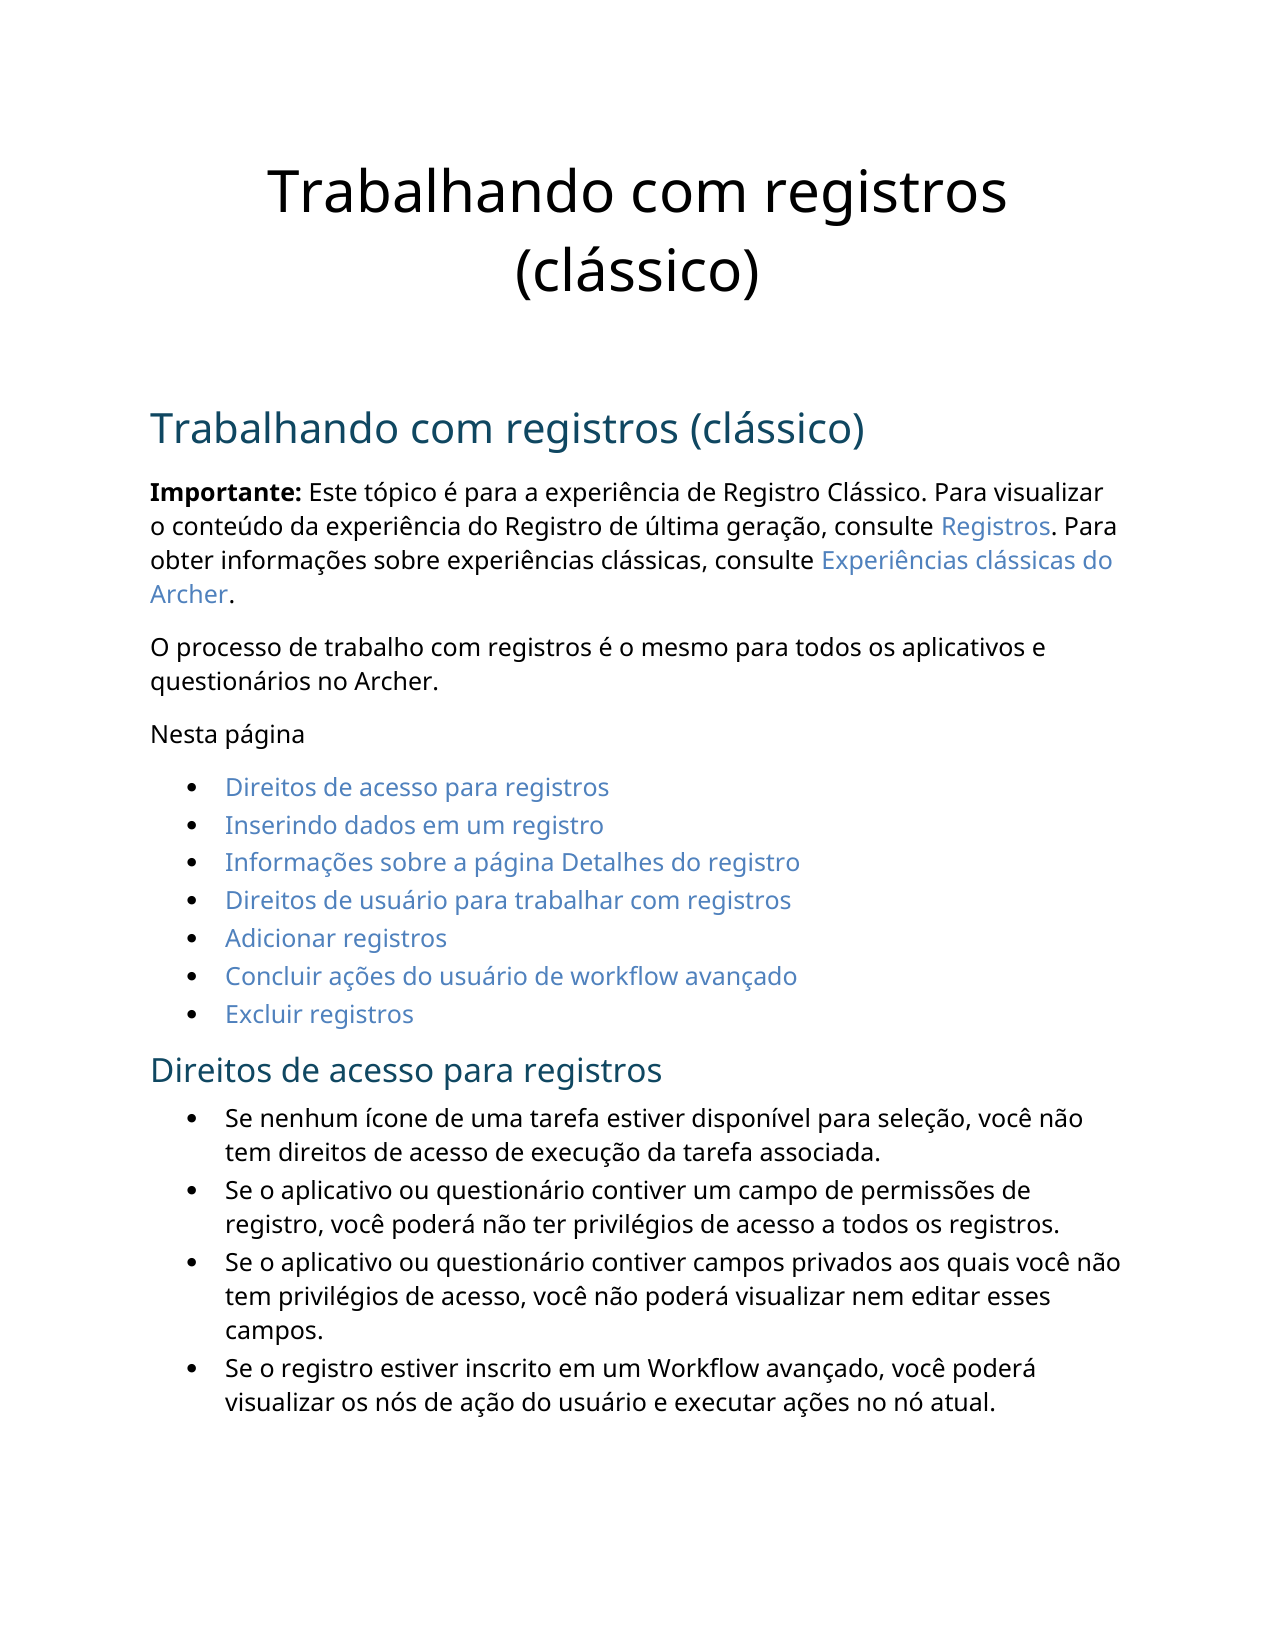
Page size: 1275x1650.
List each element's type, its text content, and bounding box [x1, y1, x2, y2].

list Excluir registros [187, 996, 1125, 1030]
list Se o aplicativo ou questionário contiver campos privados aos quais você não tem privilégios de acesso, você não poderá visualizar nem editar esses campos. [187, 1244, 1125, 1347]
text O processo de trabalho com registros é o mesmo para todos os aplicativos e questionários no Archer. [150, 630, 1125, 698]
list Se o aplicativo ou questionário contiver um campo de permissões de registro, você poderá não ter privilégios de acesso a todos os registros. [187, 1173, 1125, 1241]
text Nesta página [150, 717, 1125, 751]
list Se o registro estiver inscrito em um Workflow avançado, você poderá visualizar os nós de ação do usuário e executar ações no nó atual. [187, 1351, 1125, 1419]
list Direitos de usuário para trabalhar com registros [187, 883, 1125, 917]
list Adicionar registros [187, 921, 1125, 955]
list Se nenhum ícone de uma tarefa estiver disponível para seleção, você não tem direitos de acesso de execução da tarefa associada. [187, 1101, 1125, 1169]
list Informações sobre a página Detalhes do registro [187, 845, 1125, 879]
list Direitos de acesso para registros [187, 769, 1125, 803]
title Trabalhando com registros (clássico) [150, 150, 1125, 309]
list Inserindo dados em um registro [187, 807, 1125, 841]
subtitle Direitos de acesso para registros [150, 1047, 1125, 1092]
subtitle Trabalhando com registros (clássico) [150, 399, 1125, 456]
list Concluir ações do usuário de workflow avançado [187, 958, 1125, 993]
text Importante: Este tópico é para a experiência de Registro Clássico. Para visualizar o conteúdo da experiência do Registro de última geração, consulte Registros. Para obter informações sobre experiências clássicas, consulte Experiências clássicas do Archer. [150, 475, 1125, 611]
